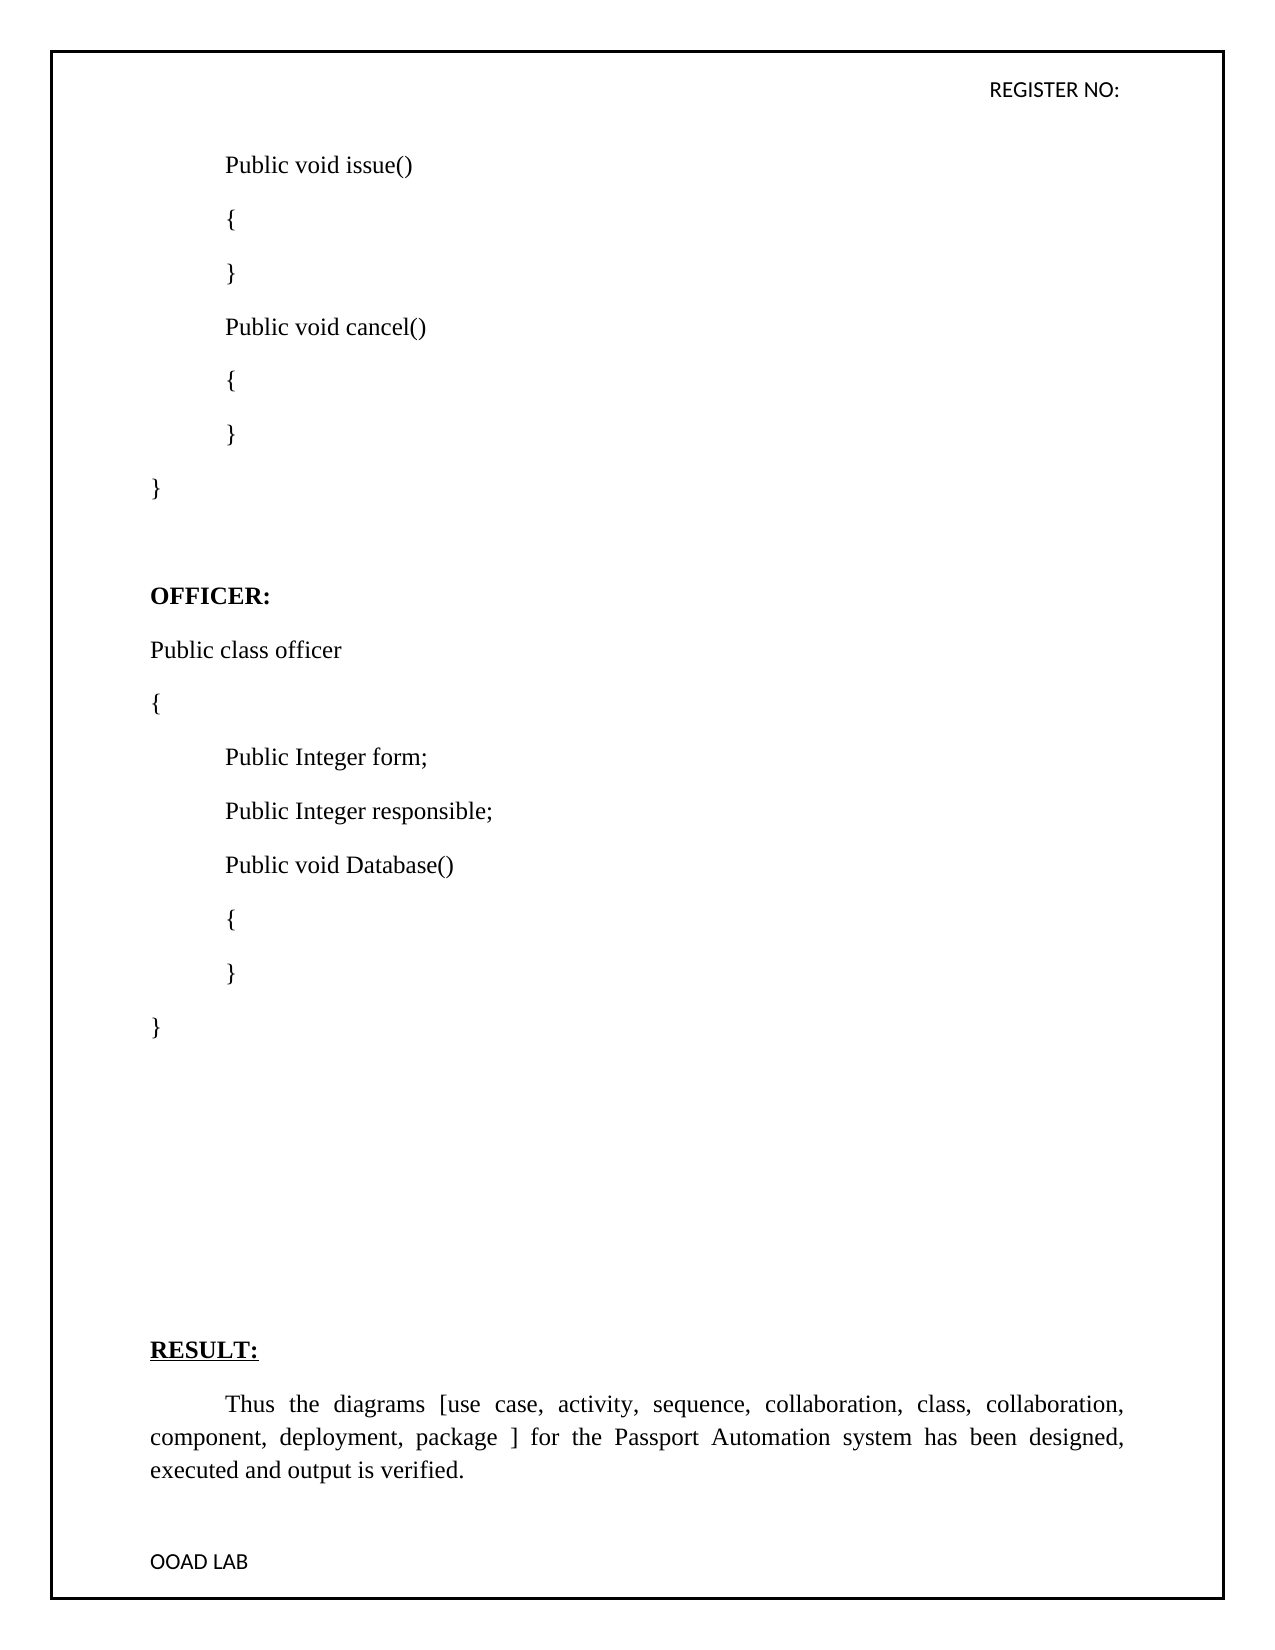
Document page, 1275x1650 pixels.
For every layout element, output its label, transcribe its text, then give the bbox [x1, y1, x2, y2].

text { [150, 204, 1125, 233]
text { [150, 904, 1125, 933]
text RESULT: [150, 1335, 1125, 1363]
text } [150, 958, 1125, 987]
text Public void Database() [150, 850, 1125, 879]
text } [150, 1012, 1125, 1040]
text OFFICER: [150, 581, 1125, 609]
text } [150, 258, 1125, 286]
text { [150, 365, 1125, 394]
text } [150, 419, 1125, 448]
text Public class officer [150, 635, 1125, 663]
text Public Integer form; [150, 742, 1125, 771]
text } [150, 473, 1125, 502]
text Public Integer responsible; [150, 796, 1125, 825]
text Thus the diagrams [use case, activity, sequence, collaboration, class, collaboration, component, deployment, package ] for the Passport Automation system has been designed, executed and output is verified. [150, 1389, 1125, 1483]
text Public void cancel() [150, 312, 1125, 340]
text { [150, 688, 1125, 717]
text Public void issue() [150, 150, 1125, 179]
